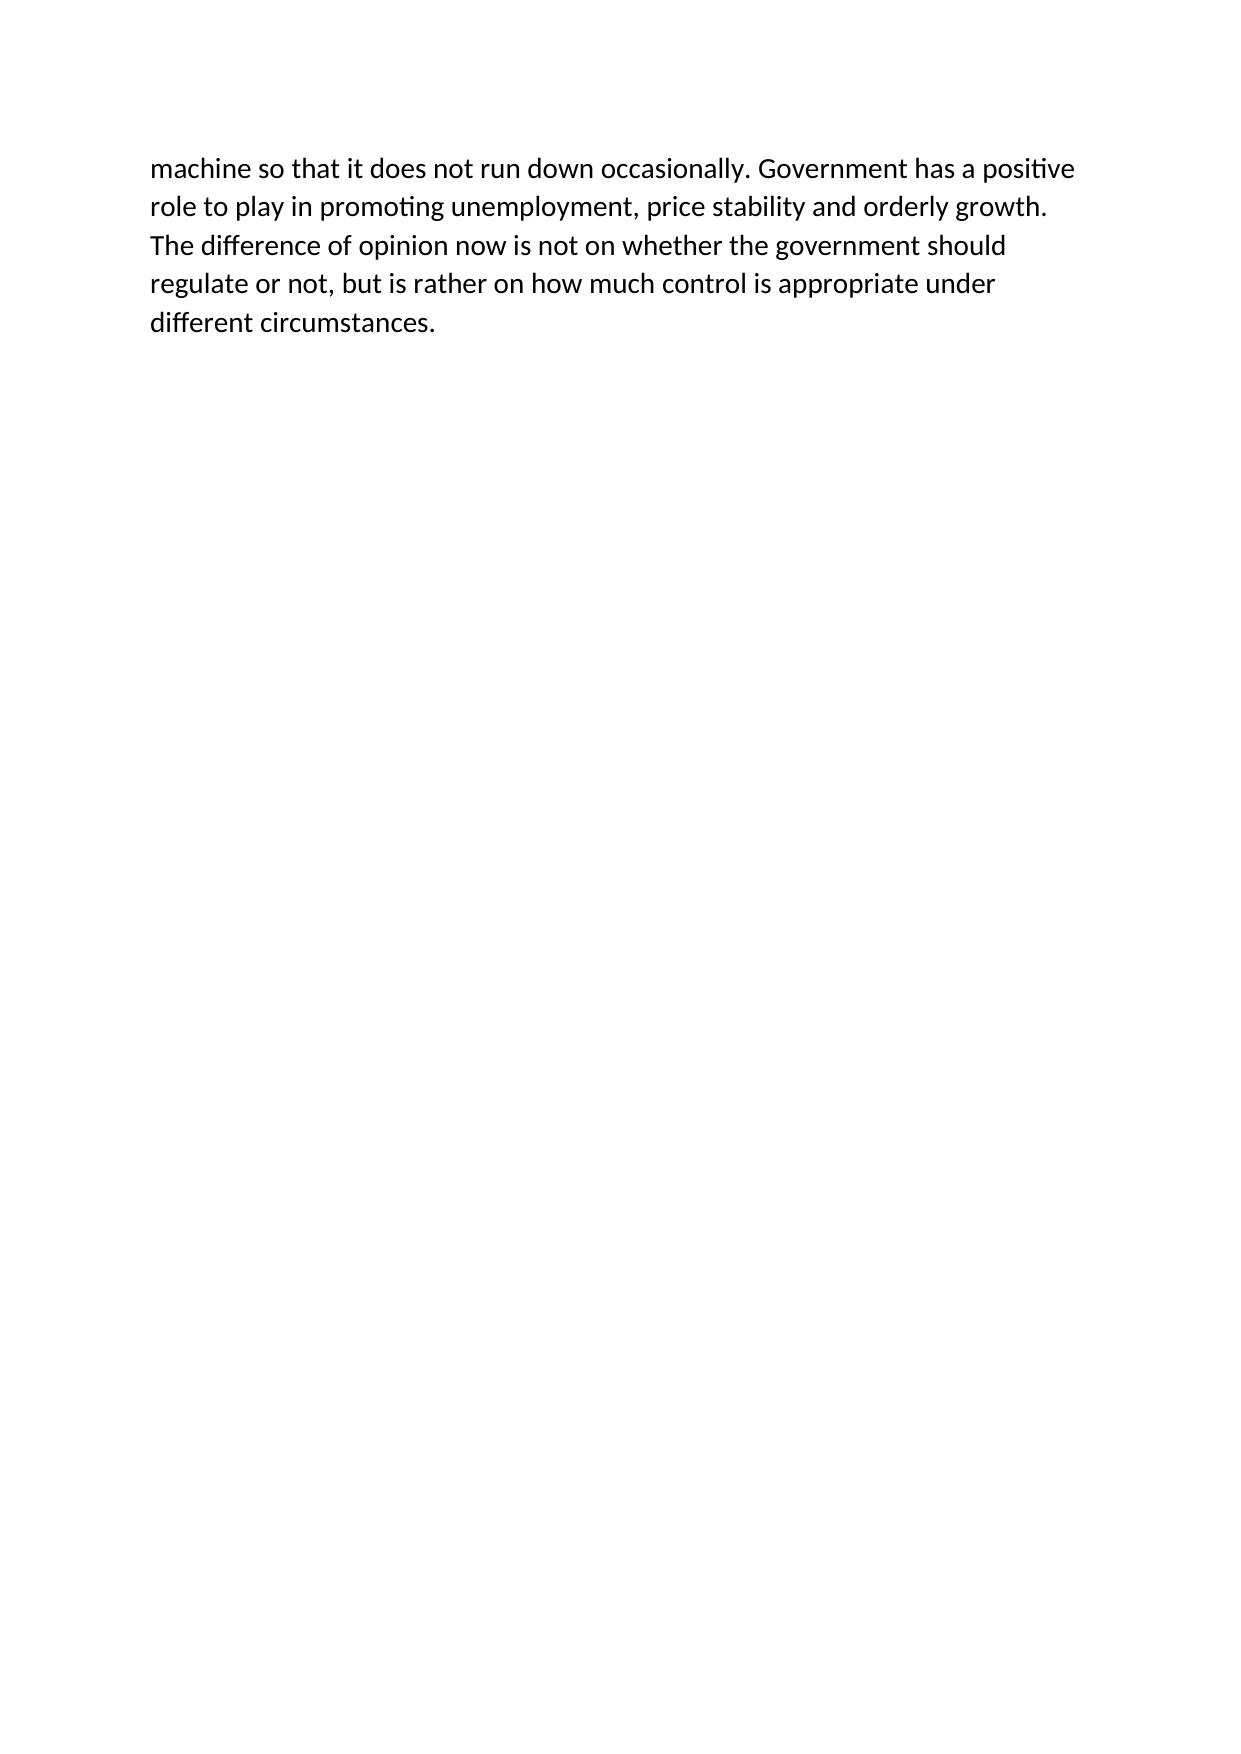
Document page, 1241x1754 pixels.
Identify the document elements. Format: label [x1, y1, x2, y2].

text [150, 150, 1090, 339]
